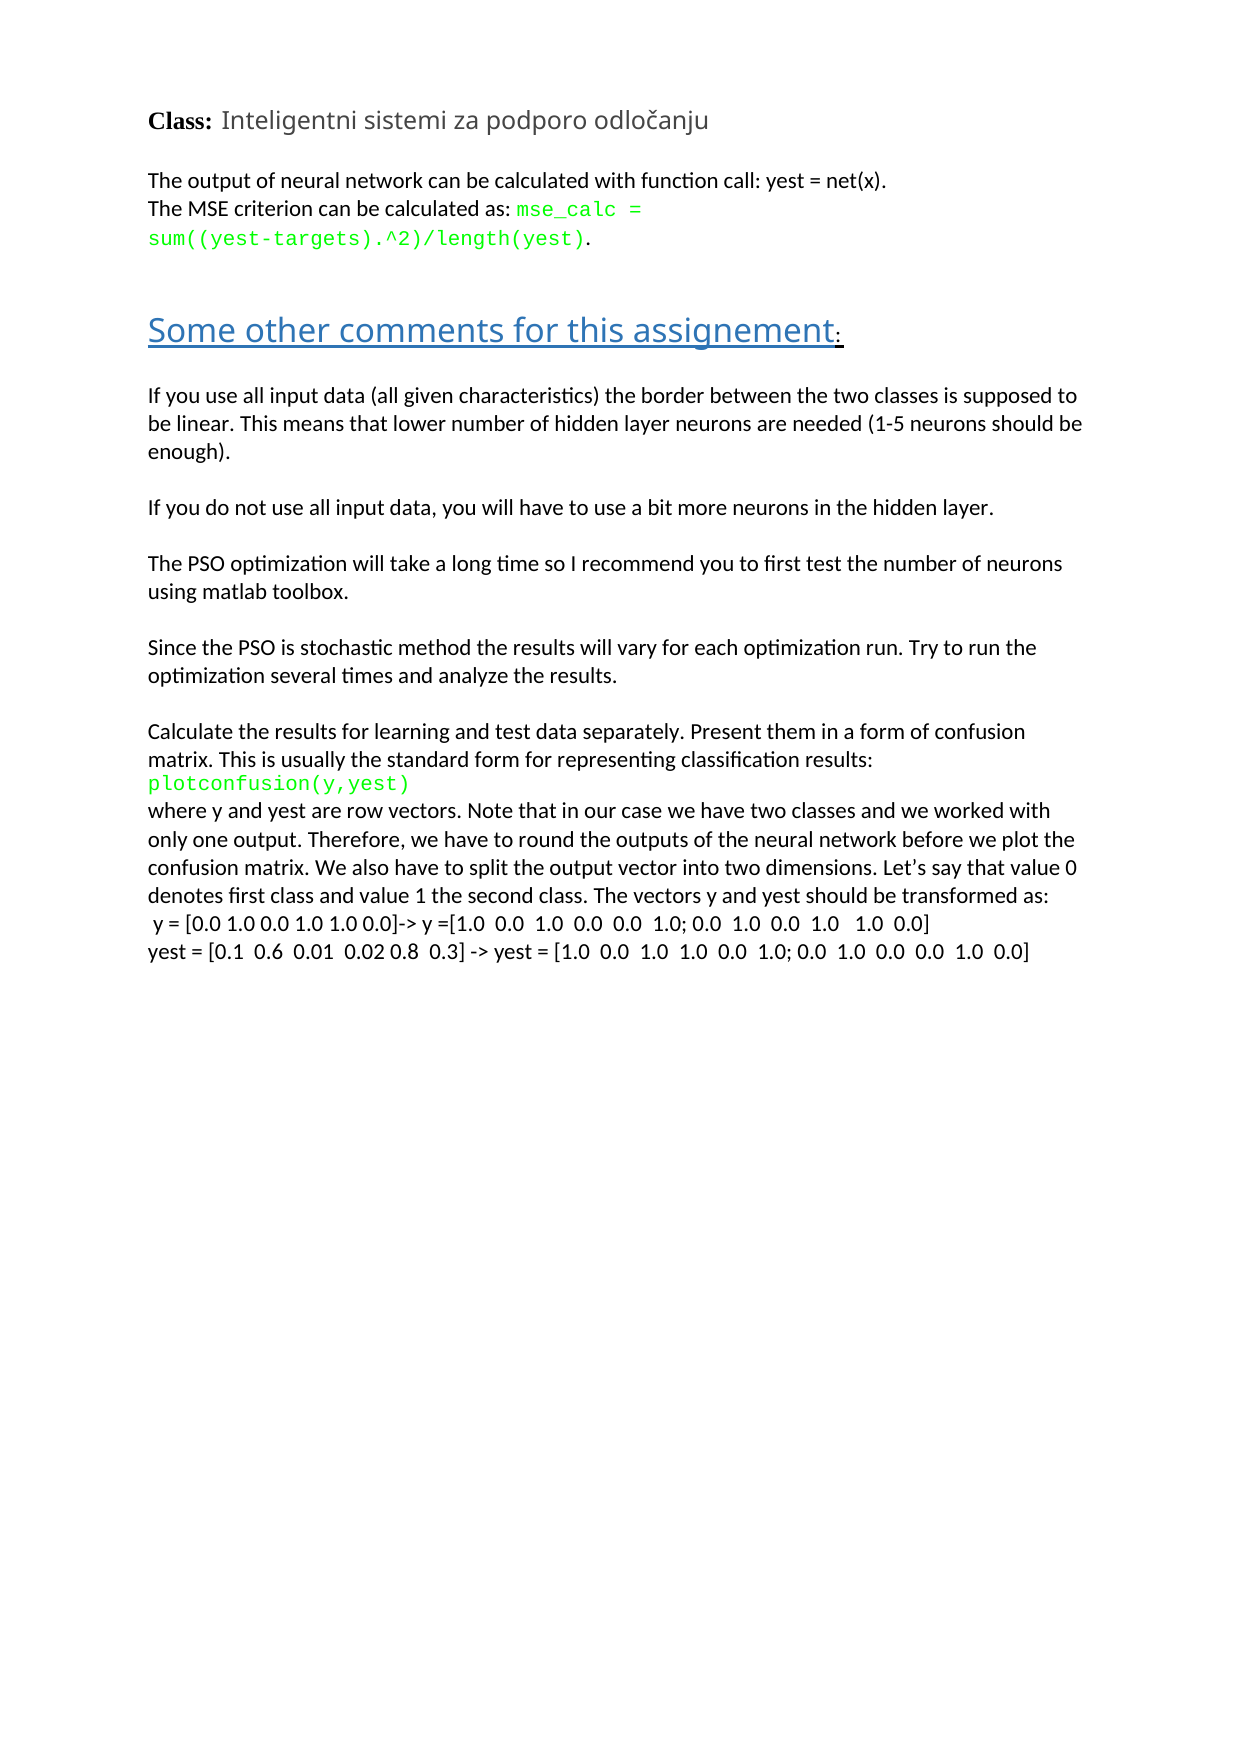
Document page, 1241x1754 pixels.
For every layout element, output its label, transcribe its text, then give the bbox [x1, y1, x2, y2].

text The PSO optimization will take a long time so I recommend you to first test the number of neurons using matlab toolbox. [148, 549, 1093, 605]
text The MSE criterion can be calculated as: mse_calc = sum((yest-targets).^2)/length(yest). [148, 194, 1093, 251]
text Calculate the results for learning and test data separately. Present them in a form of confusion matrix. This is usually the standard form for representing classification results: [148, 717, 1093, 773]
text Some other comments for this assignement: [148, 307, 1093, 353]
text Since the PSO is stochastic method the results will vary for each optimization run. Try to run the optimization several times and analyze the results. [148, 633, 1093, 689]
text yest = [0.1 0.6 0.01 0.02 0.8 0.3] -> yest = [1.0 0.0 1.0 1.0 0.0 1.0; 0.0 1.0 0.0 0.0 1.0 0.0] [148, 937, 1093, 965]
text If you use all input data (all given characteristics) the border between the two classes is supposed to be linear. This means that lower number of hidden layer neurons are needed (1-5 neurons should be enough). [148, 381, 1093, 465]
text If you do not use all input data, you will have to use a bit more neurons in the hidden layer. [148, 493, 1093, 521]
text The output of neural network can be calculated with function call: yest = net(x). [148, 166, 1093, 194]
text where y and yest are row vectors. Note that in our case we have two classes and we worked with only one output. Therefore, we have to round the outputs of the neural network before we plot the confusion matrix. We also have to split the output vector into two dimensions. Let’s say that value 0 denotes first class and value 1 the second class. The vectors y and yest should be transformed as: [148, 797, 1093, 909]
text plotconfusion(y,yest) [148, 773, 1093, 797]
text y = [0.0 1.0 0.0 1.0 1.0 0.0]-> y =[1.0 0.0 1.0 0.0 0.0 1.0; 0.0 1.0 0.0 1.0 1.0 0.0] [148, 909, 1093, 937]
